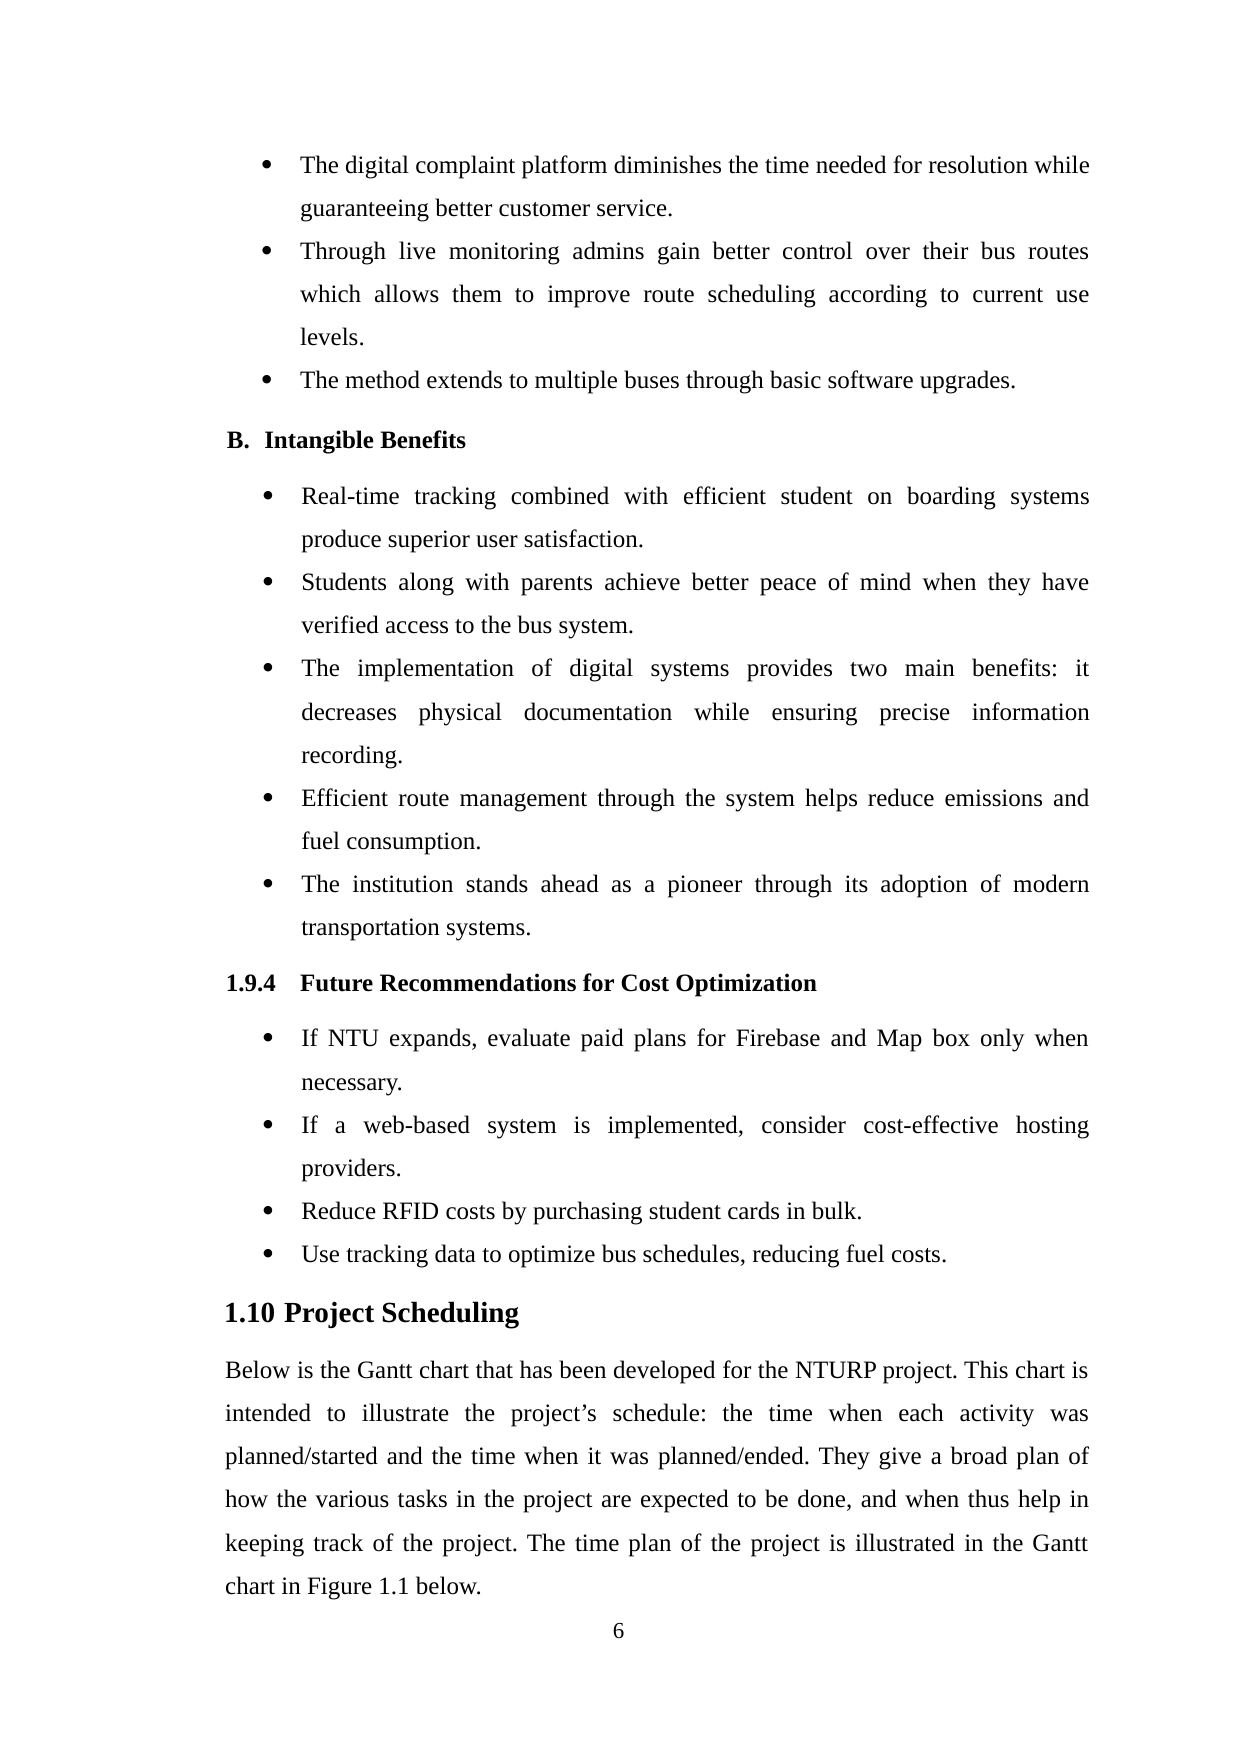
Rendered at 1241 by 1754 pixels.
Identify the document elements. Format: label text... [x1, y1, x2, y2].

list If a web-based system is implemented, consider cost-effective hosting providers. [263, 1110, 1090, 1182]
list If NTU expands, evaluate paid plans for Firebase and Map box only when necessary. [263, 1023, 1090, 1095]
list Students along with parents achieve better peace of mind when they have verified access to the bus system. [263, 567, 1090, 639]
list The institution stands ahead as a pioneer through its adoption of modern transportation systems. [263, 869, 1090, 941]
subtitle Project Scheduling [224, 1295, 1090, 1328]
list Reduce RFID costs by purchasing student cards in bulk. [263, 1196, 1090, 1225]
text Below is the Gantt chart that has been developed for the NTURP project. This chart is intended to illustrate the project’s schedule: the time when each activity was planned/started and the time when it was planned/ended. They give a broad plan of how the various tasks in the project are expected to be done, and when thus help in keeping track of the project. The time plan of the project is illustrated in the Gantt chart in Figure 1.1 below. [225, 1355, 1090, 1599]
list Real-time tracking combined with efficient student on boarding systems produce superior user satisfaction. [263, 481, 1090, 553]
list The digital complaint platform diminishes the time needed for resolution while guaranteeing better customer service. [262, 150, 1090, 222]
subtitle Future Recommendations for Cost Optimization [226, 968, 1090, 997]
list Through live monitoring admins gain better control over their bus routes which allows them to improve route scheduling according to current use levels. [262, 236, 1090, 351]
list The method extends to multiple buses through basic software upgrades. [262, 366, 1090, 394]
list Efficient route management through the system helps reduce emissions and fuel consumption. [263, 783, 1090, 855]
list Use tracking data to optimize bus schedules, reducing fuel costs. [263, 1239, 1090, 1268]
list The implementation of digital systems provides two main benefits: it decreases physical documentation while ensuring precise information recording. [263, 653, 1090, 768]
subtitle Intangible Benefits [227, 425, 1090, 454]
